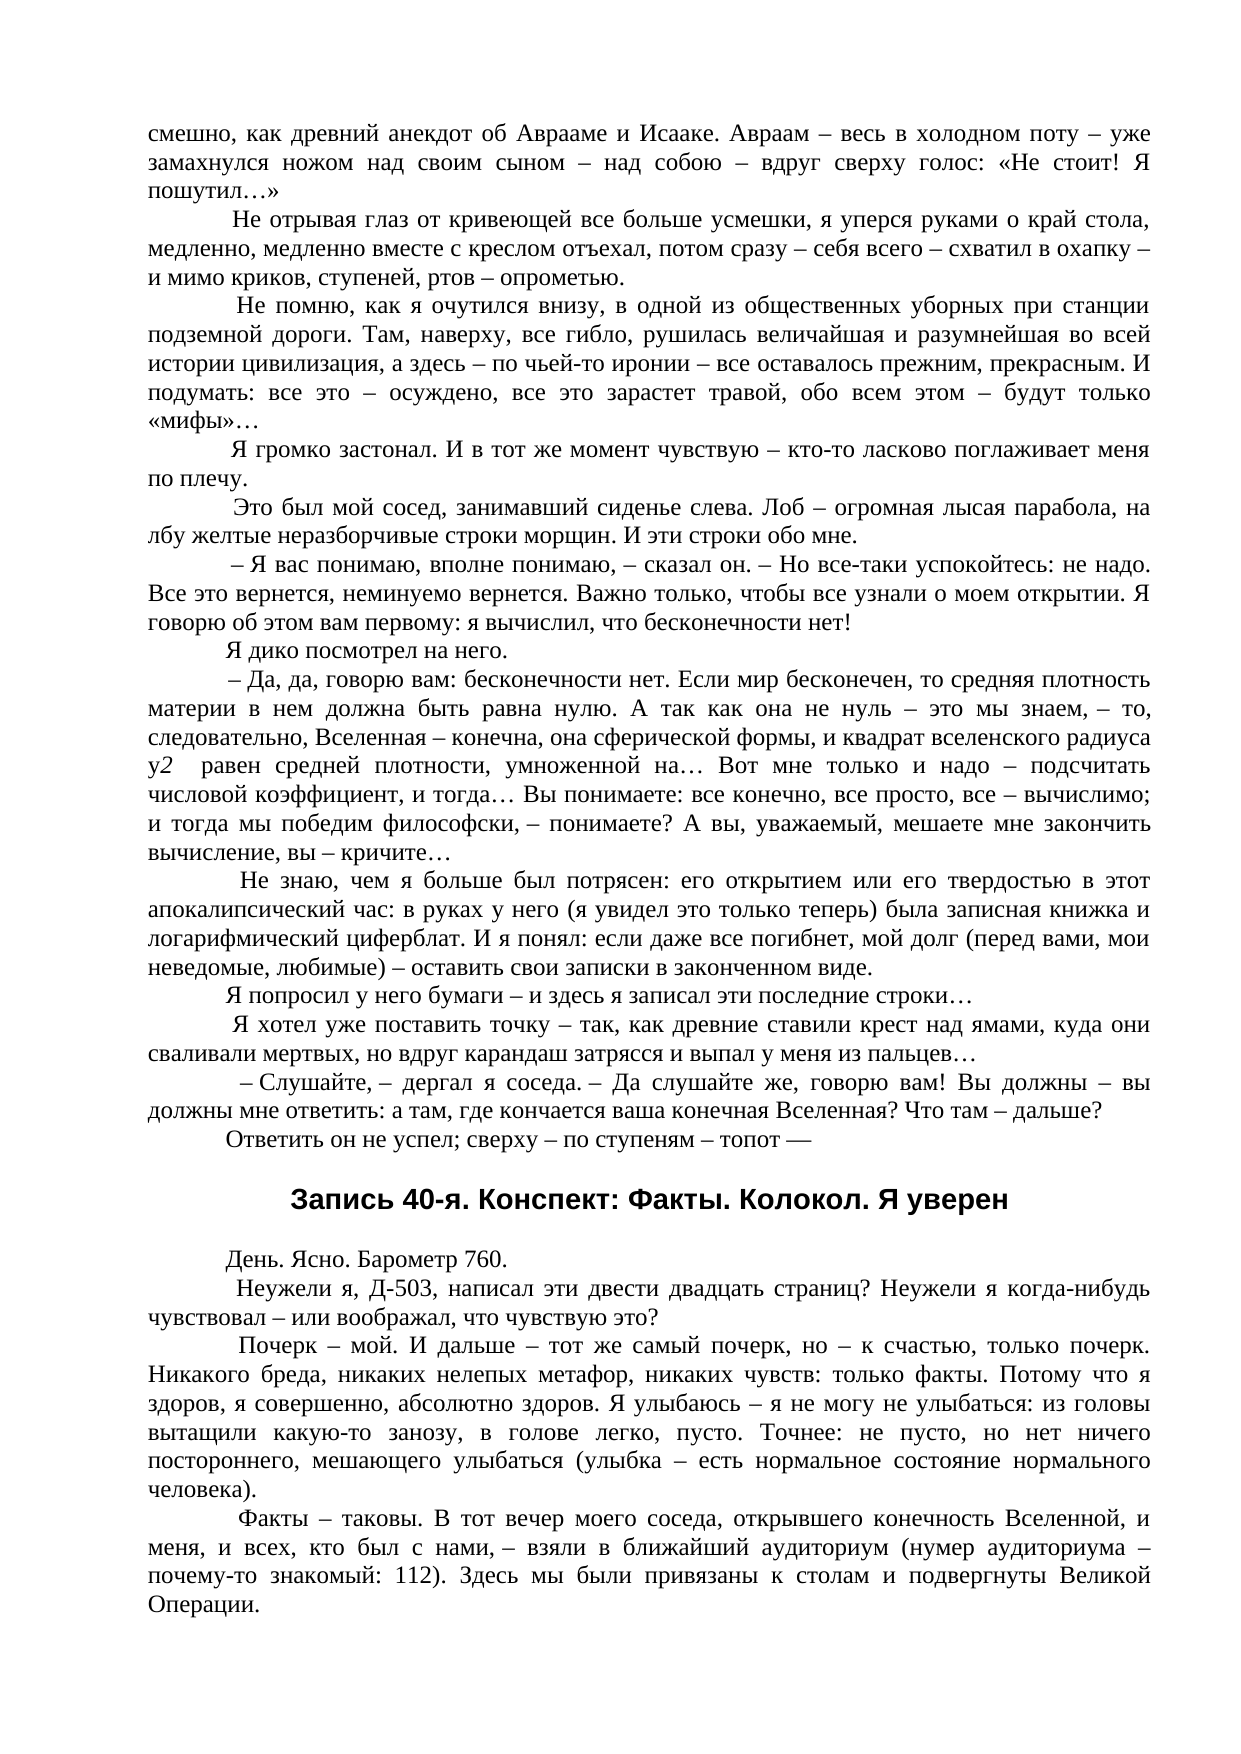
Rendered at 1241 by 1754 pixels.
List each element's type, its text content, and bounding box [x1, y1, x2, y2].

text Это был мой сосед, занимавший сиденье слева. Лоб – огромная лысая парабола, на лбу желтые неразборчивые строки морщин. И эти строки обо мне. [148, 492, 1152, 549]
text Ответить он не успел; сверху – по ступеням – топот — [148, 1124, 1152, 1153]
text Почерк – мой. И дальше – тот же самый почерк, но – к счастью, только почерк. Никакого бреда, никаких нелепых метафор, никаких чувств: только факты. Потому что я здоров, я совершенно, абсолютно здоров. Я улыбаюсь – я не могу не улыбаться: из головы вытащили какую-то занозу, в голове легко, пусто. Точнее: не пусто, но нет ничего постороннего, мешающего улыбаться (улыбка – есть нормальное состояние нормального человека). [148, 1330, 1152, 1503]
subtitle Запись 40-я. Конспект: Факты. Колокол. Я уверен [148, 1182, 1152, 1215]
text – Да, да, говорю вам: бесконечности нет. Если мир бесконечен, то средняя плотность материи в нем должна быть равна нулю. А так как она не нуль – это мы знаем, – то, следовательно, Вселенная – конечна, она сферической формы, и квадрат вселенского радиуса у2 равен средней плотности, умноженной на… Вот мне только и надо – подсчитать числовой коэффициент, и тогда… Вы понимаете: все конечно, все просто, все – вычислимо; и тогда мы победим философски, – понимаете? А вы, уважаемый, мешаете мне закончить вычисление, вы – кричите… [148, 664, 1152, 866]
text Я громко застонал. И в тот же момент чувствую – кто-то ласково поглаживает меня по плечу. [148, 434, 1152, 492]
text Не знаю, чем я больше был потрясен: его открытием или его твердостью в этот апокалипсический час: в руках у него (я увидел это только теперь) была записная книжка и логарифмический циферблат. И я понял: если даже все погибнет, мой долг (перед вами, мои неведомые, любимые) – оставить свои записки в законченном виде. [148, 866, 1152, 981]
text Не помню, как я очутился внизу, в одной из общественных уборных при станции подземной дороги. Там, наверху, все гибло, рушилась величайшая и разумнейшая во всей истории цивилизация, а здесь – по чьей-то иронии – все оставалось прежним, прекрасным. И подумать: все это – осуждено, все это зарастет травой, обо всем этом – будут только «мифы»… [148, 291, 1152, 434]
text Я хотел уже поставить точку – так, как древние ставили крест над ямами, куда они сваливали мертвых, но вдруг карандаш затрясся и выпал у меня из пальцев… [148, 1009, 1152, 1067]
text – Слушайте, – дергал я соседа. – Да слушайте же, говорю вам! Вы должны – вы должны мне ответить: а там, где кончается ваша конечная Вселенная? Что там – дальше? [148, 1067, 1152, 1124]
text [148, 118, 1152, 204]
text Я дико посмотрел на него. [148, 636, 1152, 664]
text Факты – таковы. В тот вечер моего соседа, открывшего конечность Вселенной, и меня, и всех, кто был с нами, – взяли в ближайший аудиториум (нумер аудиториума – почему-то знакомый: 112). Здесь мы были привязаны к столам и подвергнуты Великой Операции. [148, 1503, 1152, 1618]
text День. Ясно. Барометр 760. [148, 1244, 1152, 1273]
text Я попросил у него бумаги – и здесь я записал эти последние строки… [148, 981, 1152, 1009]
text Не отрывая глаз от кривеющей все больше усмешки, я уперся руками о край стола, медленно, медленно вместе с креслом отъехал, потом сразу – себя всего – схватил в охапку – и мимо криков, ступеней, ртов – опрометью. [148, 204, 1152, 291]
text – Я вас понимаю, вполне понимаю, – сказал он. – Но все-таки успокойтесь: не надо. Все это вернется, неминуемо вернется. Важно только, чтобы все узнали о моем открытии. Я говорю об этом вам первому: я вычислил, что бесконечности нет! [148, 549, 1152, 636]
text Неужели я, Д-503, написал эти двести двадцать страниц? Неужели я когда-нибудь чувствовал – или воображал, что чувствую это? [148, 1273, 1152, 1330]
